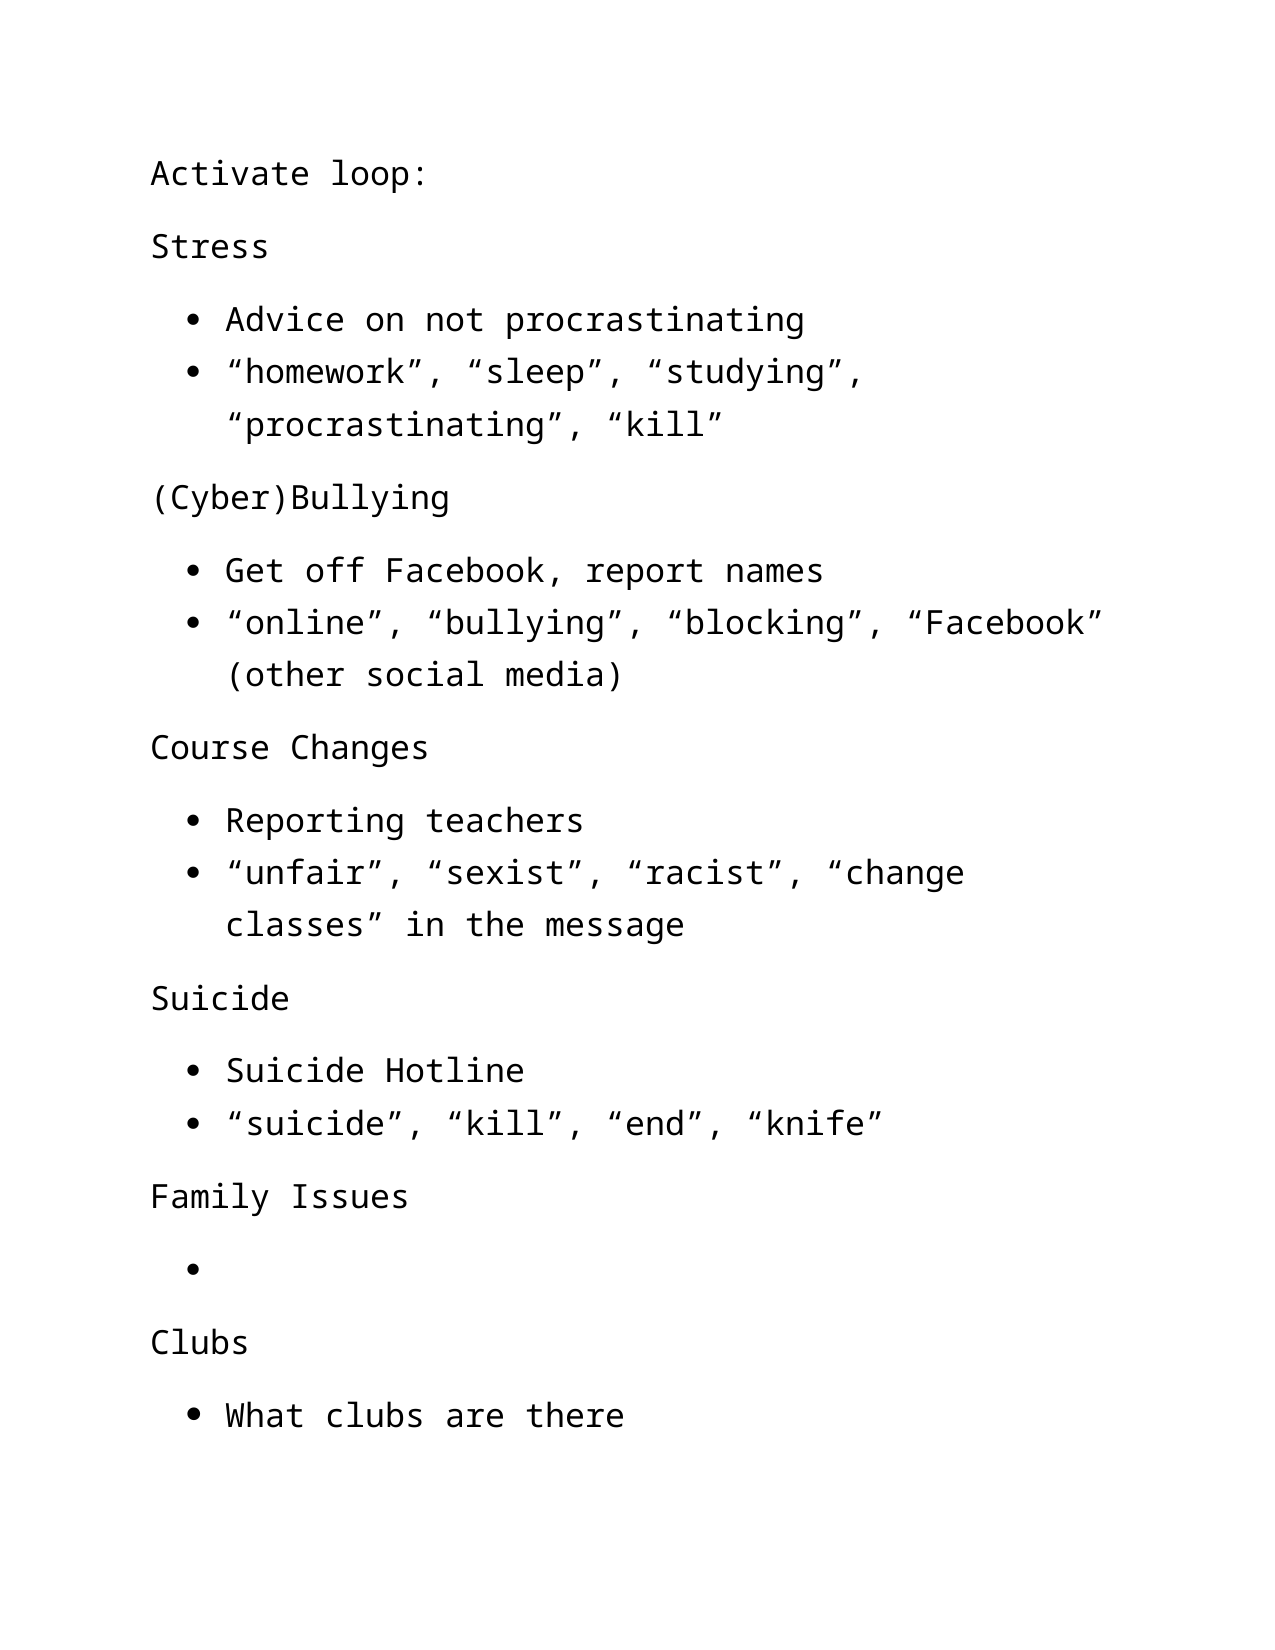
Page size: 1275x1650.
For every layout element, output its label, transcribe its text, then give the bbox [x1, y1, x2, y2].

list Advice on not procrastinating [187, 296, 1125, 341]
text Course Changes [150, 724, 1125, 769]
text (Cyber)Bullying [150, 473, 1125, 519]
text Stress [150, 223, 1125, 268]
list “homework”, “sleep”, “studying”, “procrastinating”, “kill” [187, 348, 1125, 446]
list “unfair”, “sexist”, “racist”, “change classes” in the message [187, 849, 1125, 947]
text Suicide [150, 974, 1125, 1020]
list What clubs are there [187, 1392, 1125, 1437]
list “online”, “bullying”, “blocking”, “Facebook” (other social media) [187, 599, 1125, 696]
list Get off Facebook, report names [187, 546, 1125, 592]
list Reporting teachers [187, 797, 1125, 842]
list Suicide Hotline [187, 1047, 1125, 1093]
list “suicide”, “kill”, “end”, “knife” [187, 1099, 1125, 1145]
text Family Issues [150, 1172, 1125, 1218]
text Clubs [150, 1318, 1125, 1364]
text Activate loop: [150, 150, 1125, 195]
